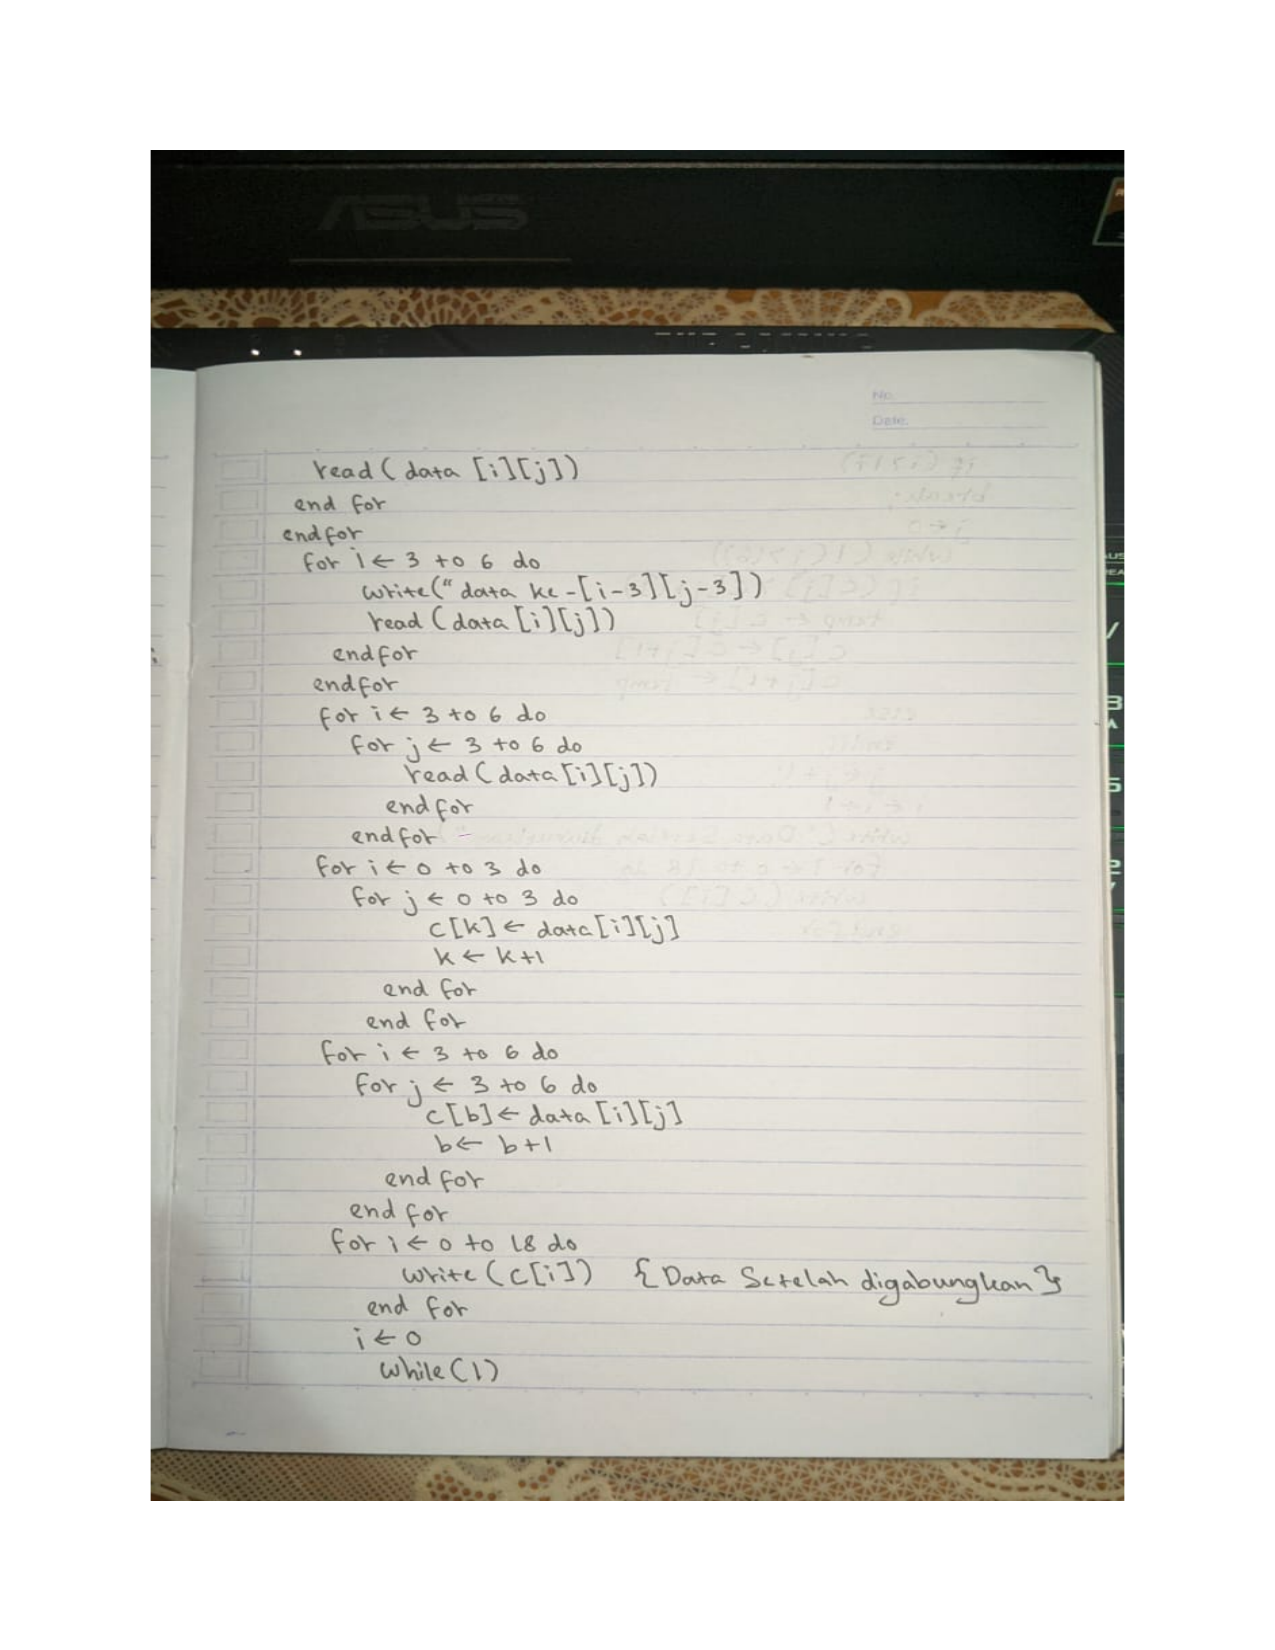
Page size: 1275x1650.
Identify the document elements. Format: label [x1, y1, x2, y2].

picture [150, 150, 1125, 1501]
